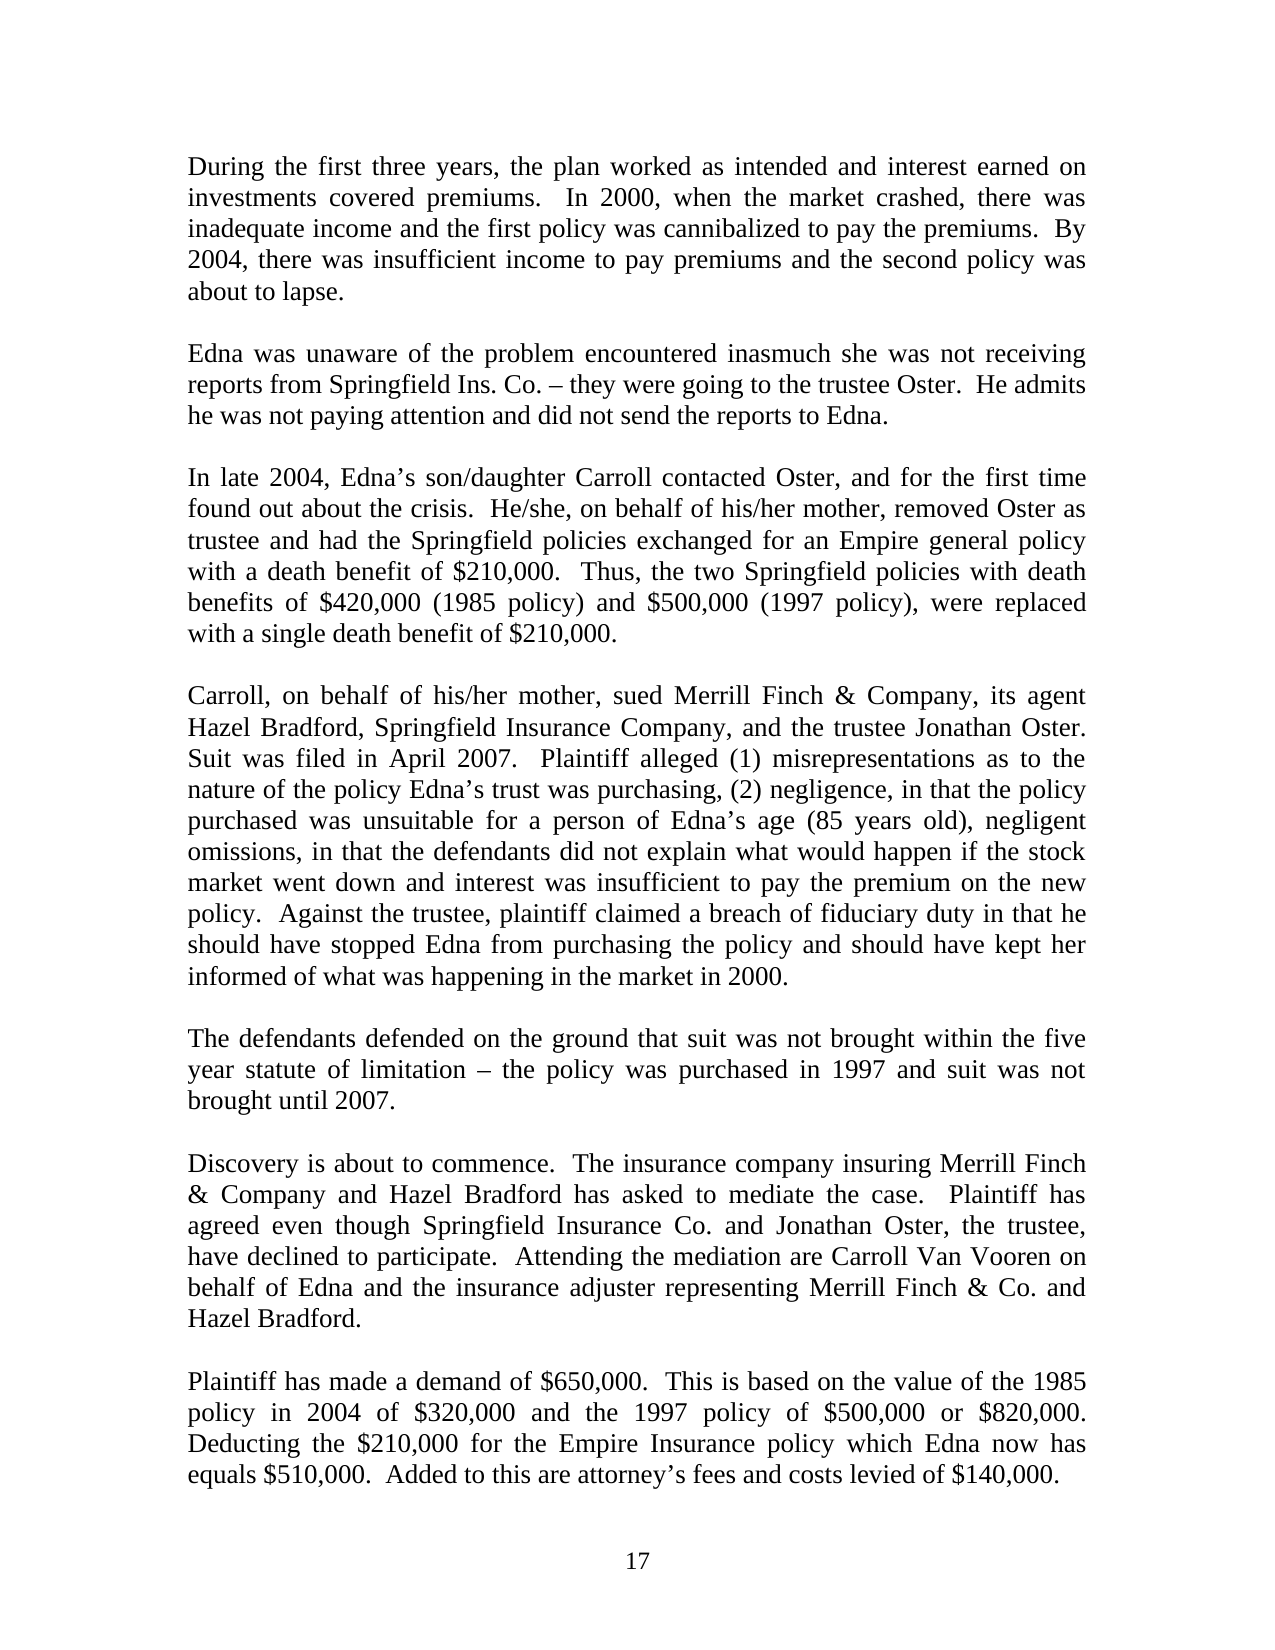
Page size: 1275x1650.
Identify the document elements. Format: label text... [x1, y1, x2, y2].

text In late 2004, Edna’s son/daughter Carroll contacted Oster, and for the first time found out about the crisis. He/she, on behalf of his/her mother, removed Oster as trustee and had the Springfield policies exchanged for an Empire general policy with a death benefit of $210,000. Thus, the two Springfield policies with death benefits of $420,000 (1985 policy) and $500,000 (1997 policy), were replaced with a single death benefit of $210,000. [187, 461, 1087, 648]
text Discovery is about to commence. The insurance company insuring Merrill Finch & Company and Hazel Bradford has asked to mediate the case. Plaintiff has agreed even though Springfield Insurance Co. and Jonathan Oster, the trustee, have declined to participate. Attending the mediation are Carroll Van Vooren on behalf of Edna and the insurance adjuster representing Merrill Finch & Co. and Hazel Bradford. [187, 1147, 1087, 1333]
text During the first three years, the plan worked as intended and interest earned on investments covered premiums. In 2000, when the market crashed, there was inadequate income and the first policy was cannibalized to pay the premiums. By 2004, there was insufficient income to pay premiums and the second policy was about to lapse. [187, 150, 1087, 306]
text The defendants defended on the ground that suit was not brought within the five year statute of limitation – the policy was purchased in 1997 and suit was not brought until 2007. [187, 1022, 1087, 1116]
text Carroll, on behalf of his/her mother, sued Merrill Finch & Company, its agent Hazel Bradford, Springfield Insurance Company, and the trustee Jonathan Oster. Suit was filed in April 2007. Plaintiff alleged (1) misrepresentations as to the nature of the policy Edna’s trust was purchasing, (2) negligence, in that the policy purchased was unsuitable for a person of Edna’s age (85 years old), negligent omissions, in that the defendants did not explain what would happen if the stock market went down and interest was insufficient to pay the premium on the new policy. Against the trustee, plaintiff claimed a breach of fiduciary duty in that he should have stopped Edna from purchasing the policy and should have kept her informed of what was happening in the market in 2000. [187, 679, 1087, 991]
text Edna was unaware of the problem encountered inasmuch she was not receiving reports from Springfield Ins. Co. – they were going to the trustee Oster. He admits he was not paying attention and did not send the reports to Edna. [187, 337, 1087, 430]
text Plaintiff has made a demand of $650,000. This is based on the value of the 1985 policy in 2004 of $320,000 and the 1997 policy of $500,000 or $820,000. Deducting the $210,000 for the Empire Insurance policy which Edna now has equals $510,000. Added to this are attorney’s fees and costs levied of $140,000. [187, 1365, 1087, 1489]
